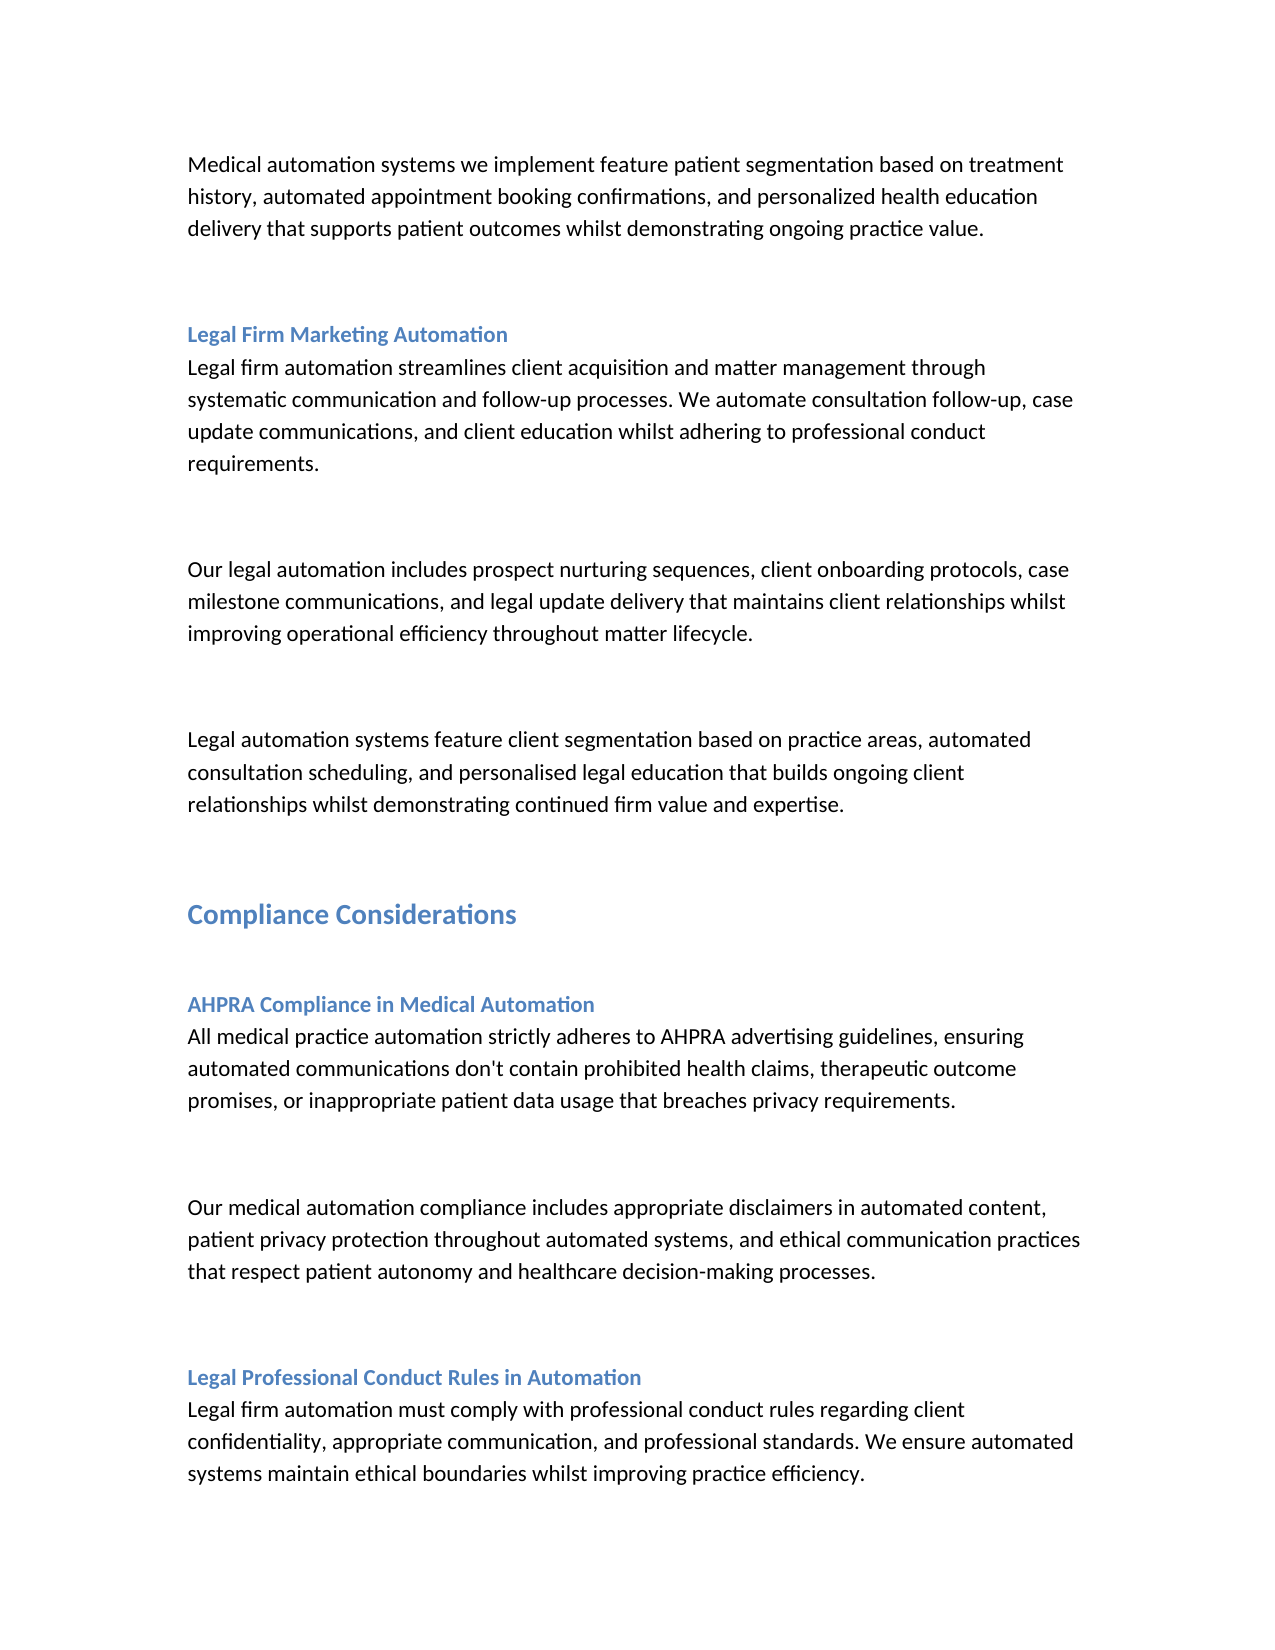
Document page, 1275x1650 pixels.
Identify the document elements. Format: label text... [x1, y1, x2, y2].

subtitle Legal Firm Marketing Automation [187, 320, 1087, 348]
text All medical practice automation strictly adheres to AHPRA advertising guidelines, ensuring automated communications don't contain prohibited health claims, therapeutic outcome promises, or inappropriate patient data usage that breaches privacy requirements. [187, 1022, 1087, 1114]
text Legal firm automation must comply with professional conduct rules regarding client confidentiality, appropriate communication, and professional standards. We ensure automated systems maintain ethical boundaries whilst improving practice efficiency. [187, 1395, 1087, 1488]
subtitle Compliance Considerations [187, 896, 1087, 932]
subtitle AHPRA Compliance in Medical Automation [187, 990, 1087, 1018]
text Our medical automation compliance includes appropriate disclaimers in automated content, patient privacy protection throughout automated systems, and ethical communication practices that respect patient autonomy and healthcare decision-making processes. [187, 1193, 1087, 1285]
text Our legal automation includes prospect nurturing sequences, client onboarding protocols, case milestone communications, and legal update delivery that maintains client relationships whilst improving operational efficiency throughout matter lifecycle. [187, 555, 1087, 648]
text Legal automation systems feature client segmentation based on practice areas, automated consultation scheduling, and personalised legal education that builds ongoing client relationships whilst demonstrating continued firm value and expertise. [187, 726, 1087, 818]
text Medical automation systems we implement feature patient segmentation based on treatment history, automated appointment booking confirmations, and personalized health education delivery that supports patient outcomes whilst demonstrating ongoing practice value. [187, 150, 1087, 242]
text Legal firm automation streamlines client acquisition and matter management through systematic communication and follow-up processes. We automate consultation follow-up, case update communications, and client education whilst adhering to professional conduct requirements. [187, 353, 1087, 477]
subtitle Legal Professional Conduct Rules in Automation [187, 1363, 1087, 1391]
